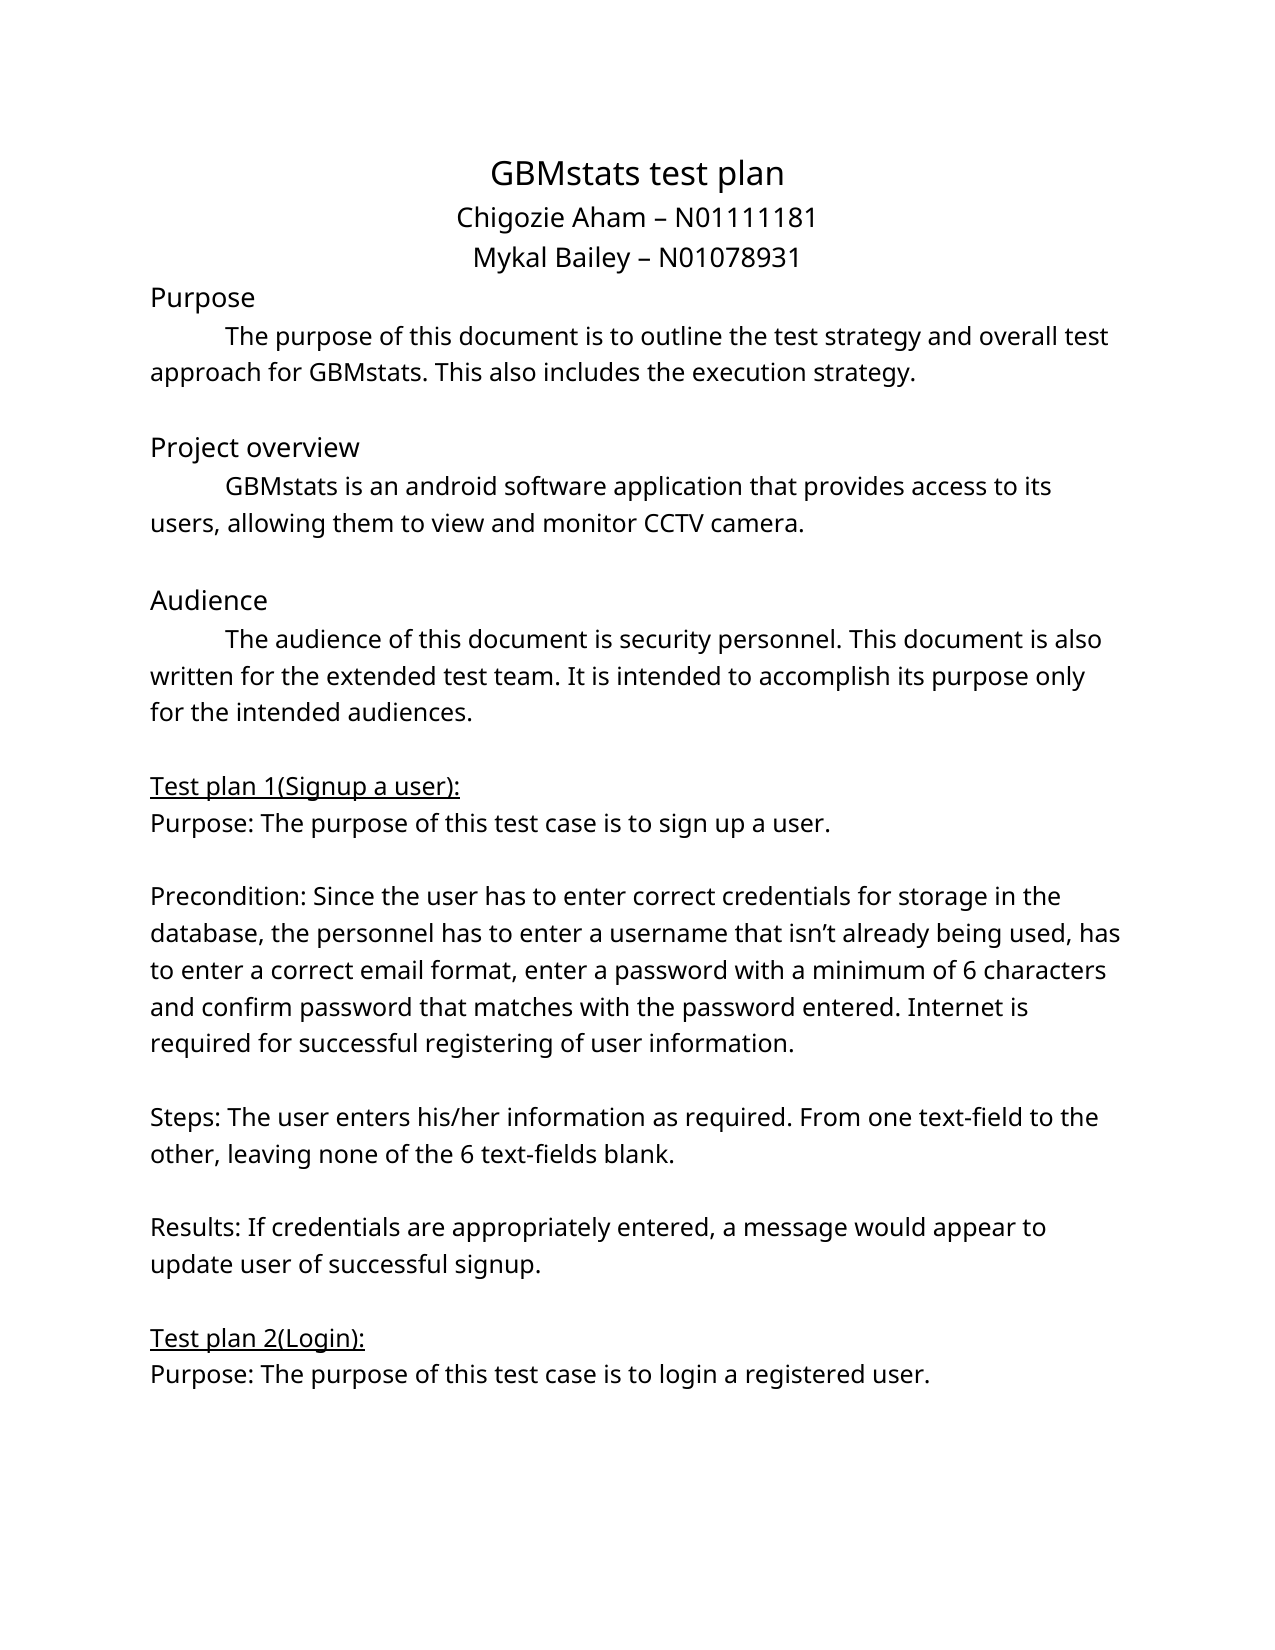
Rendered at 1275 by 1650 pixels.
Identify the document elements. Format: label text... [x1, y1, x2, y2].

text Test plan 1(Signup a user): [150, 769, 1125, 803]
text Chigozie Aham – N01111181 [150, 199, 1125, 236]
text Results: If credentials are appropriately entered, a message would appear to update user of successful signup. [150, 1210, 1125, 1281]
text GBMstats is an android software application that provides access to its users, allowing them to view and monitor CCTV camera. [150, 468, 1125, 539]
text Test plan 2(Login): [150, 1320, 1125, 1354]
text Purpose: The purpose of this test case is to sign up a user. [150, 805, 1125, 839]
text Purpose: The purpose of this test case is to login a registered user. [150, 1357, 1125, 1391]
text Steps: The user enters his/her information as required. From one text-field to the other, leaving none of the 6 text-fields blank. [150, 1099, 1125, 1170]
text Project overview [150, 429, 1125, 466]
text The purpose of this document is to outline the test strategy and overall test approach for GBMstats. This also includes the execution strategy. [150, 318, 1125, 389]
text The audience of this document is security personnel. This document is also written for the extended test team. It is intended to accomplish its purpose only for the intended audiences. [150, 622, 1125, 729]
text Audience [150, 582, 1125, 619]
text GBMstats test plan [150, 150, 1125, 195]
text Mykal Bailey – N01078931 [150, 239, 1125, 276]
text Precondition: Since the user has to enter correct credentials for storage in the database, the personnel has to enter a username that isn’t already being used, has to enter a correct email format, enter a password with a minimum of 6 characters and confirm password that matches with the password entered. Internet is required for successful registering of user information. [150, 879, 1125, 1060]
text Purpose [150, 278, 1125, 315]
